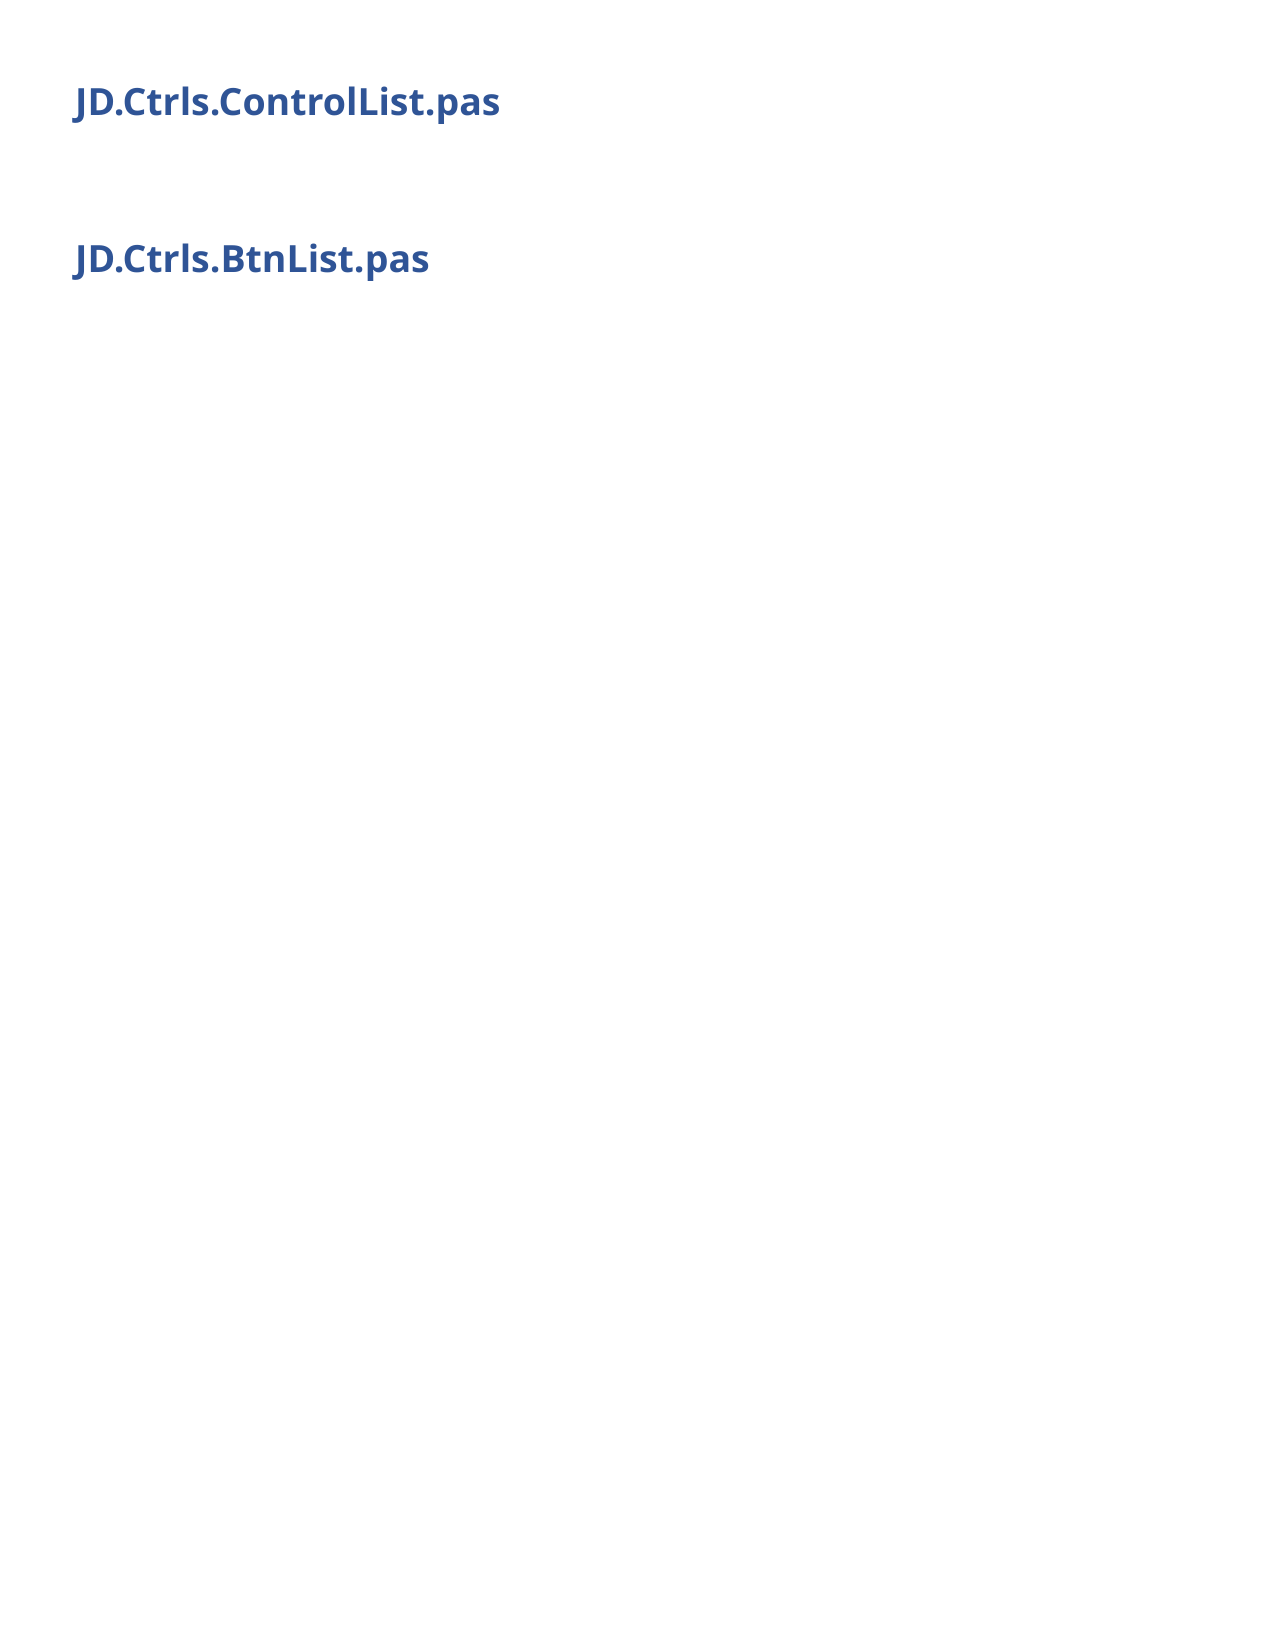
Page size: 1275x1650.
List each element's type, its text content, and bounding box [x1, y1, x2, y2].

subtitle JD.Ctrls.BtnList.pas [75, 232, 1200, 283]
subtitle JD.Ctrls.ControlList.pas [75, 75, 1200, 126]
